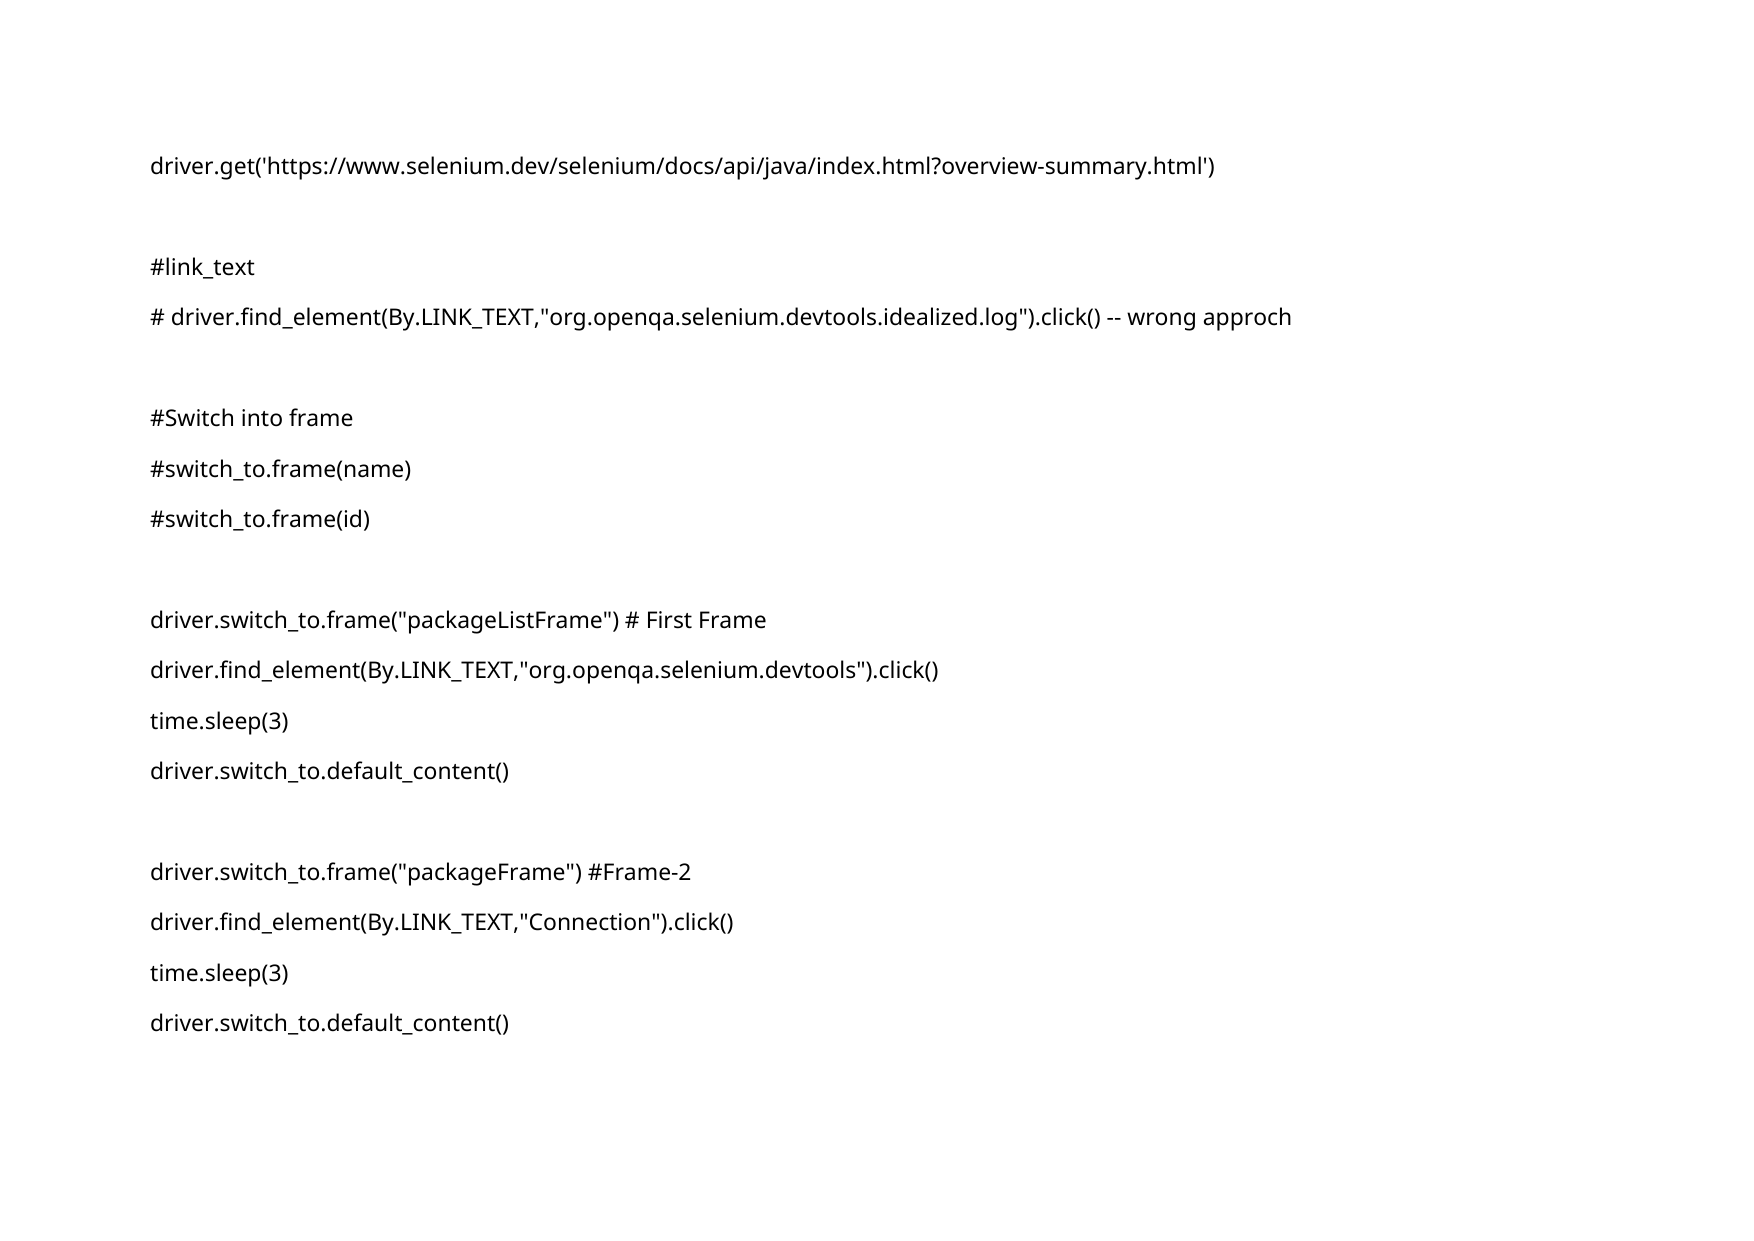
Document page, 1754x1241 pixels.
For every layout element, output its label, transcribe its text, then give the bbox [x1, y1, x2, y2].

text #switch_to.frame(id) [150, 503, 1604, 534]
text driver.switch_to.frame("packageListFrame") # First Frame [150, 604, 1604, 635]
text #Switch into frame [150, 402, 1604, 433]
text # driver.find_element(By.LINK_TEXT,"org.openqa.selenium.devtools.idealized.log").click() -- wrong approch [150, 301, 1604, 332]
text driver.get('https://www.selenium.dev/selenium/docs/api/java/index.html?overview-summary.html') [150, 150, 1604, 181]
text time.sleep(3) [150, 957, 1604, 988]
text time.sleep(3) [150, 704, 1604, 736]
text driver.switch_to.default_content() [150, 1007, 1604, 1038]
text driver.switch_to.frame("packageFrame") #Frame-2 [150, 856, 1604, 887]
text #link_text [150, 251, 1604, 282]
text driver.find_element(By.LINK_TEXT,"org.openqa.selenium.devtools").click() [150, 654, 1604, 685]
text driver.switch_to.default_content() [150, 755, 1604, 786]
text driver.find_element(By.LINK_TEXT,"Connection").click() [150, 906, 1604, 937]
text #switch_to.frame(name) [150, 452, 1604, 484]
